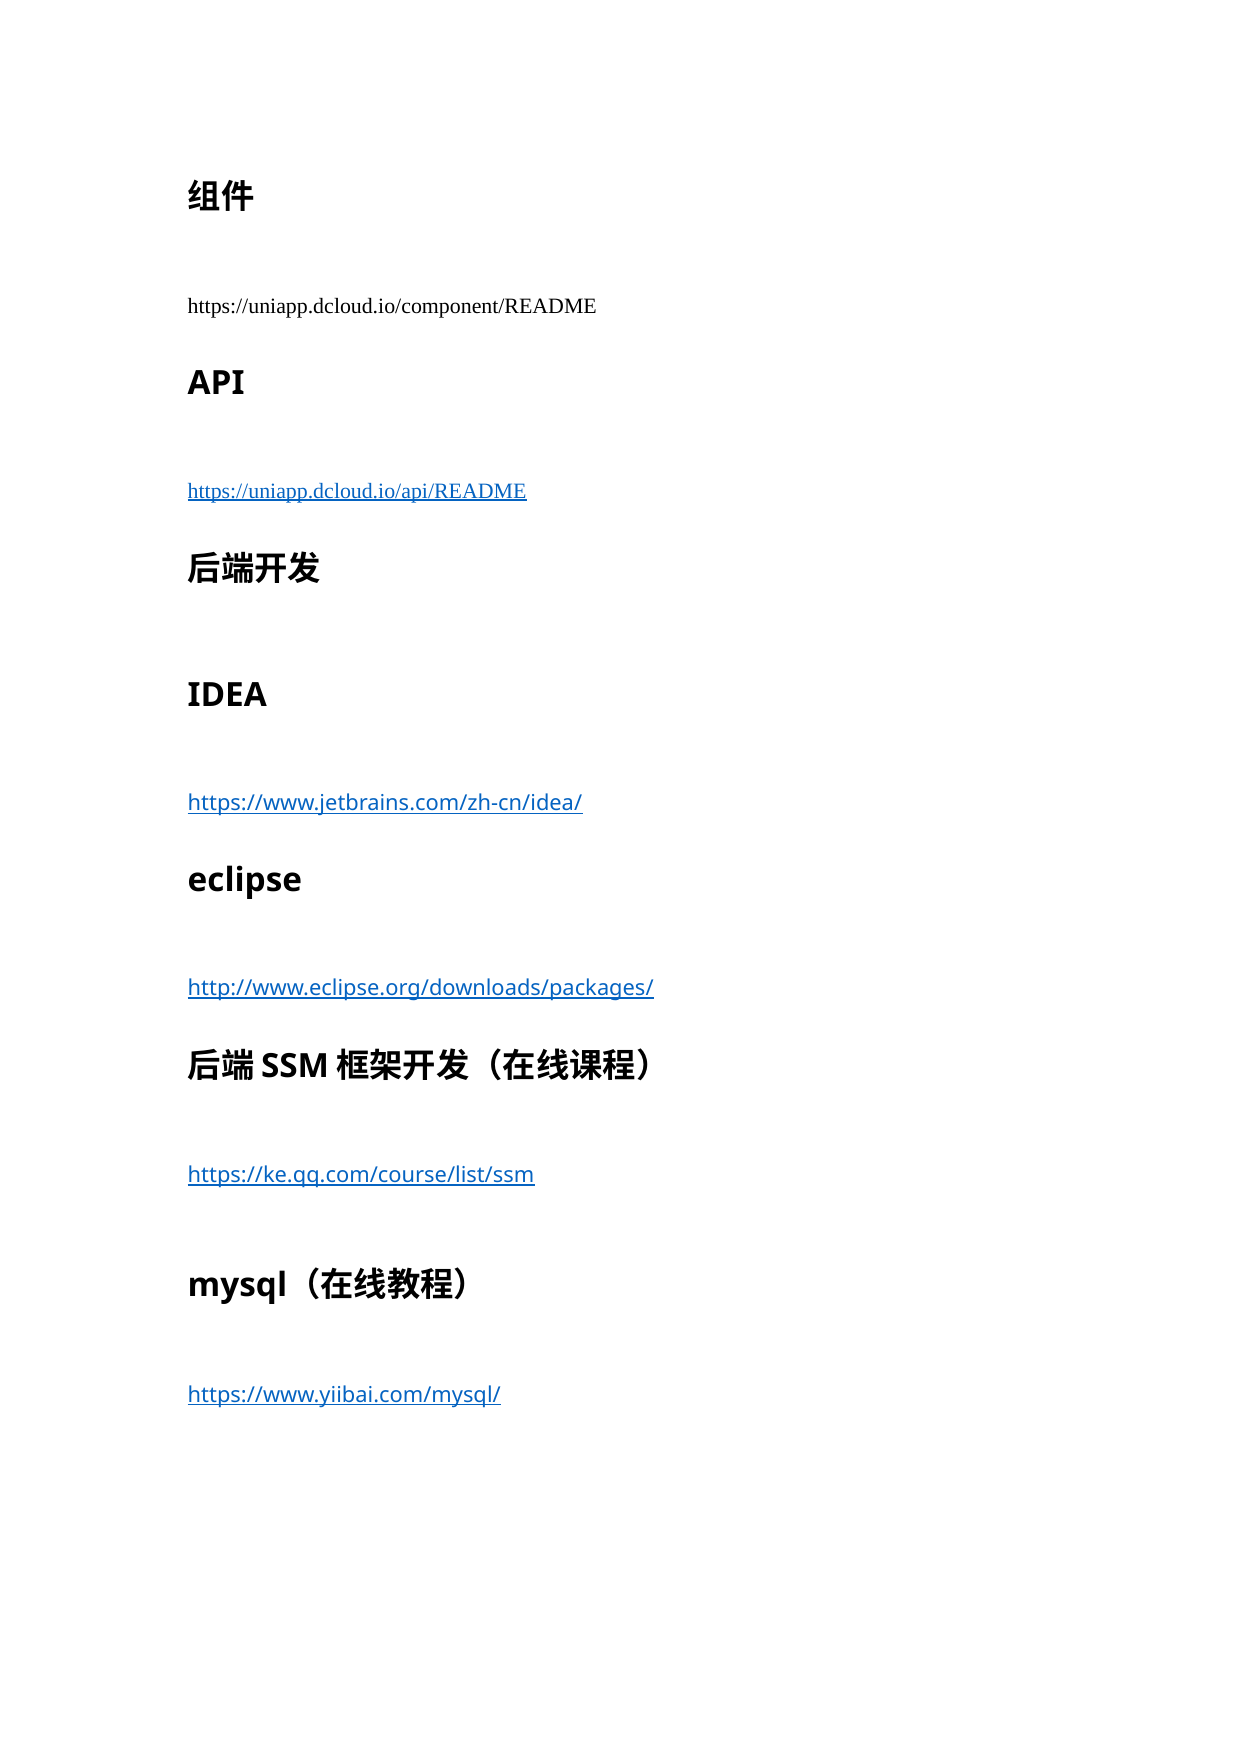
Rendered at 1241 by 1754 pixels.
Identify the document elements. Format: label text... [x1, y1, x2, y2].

subtitle mysql（在线教程） [187, 1250, 1053, 1315]
text https://ke.qq.com/course/list/ssm [187, 1158, 1053, 1190]
text https://www.jetbrains.com/zh-cn/idea/ [187, 786, 1053, 818]
text http://www.eclipse.org/downloads/packages/ [187, 971, 1053, 1003]
text https://uniapp.dcloud.io/api/README [187, 474, 1053, 506]
subtitle API [187, 349, 1053, 414]
text https://uniapp.dcloud.io/component/README [187, 289, 1053, 322]
text https://www.yiibai.com/mysql/ [187, 1377, 1053, 1410]
subtitle IDEA [187, 661, 1053, 726]
subtitle 后端SSM框架开发（在线课程） [187, 1030, 1053, 1095]
subtitle eclipse [187, 846, 1053, 911]
subtitle 后端开发 [187, 533, 1053, 598]
subtitle 组件 [187, 162, 1053, 227]
